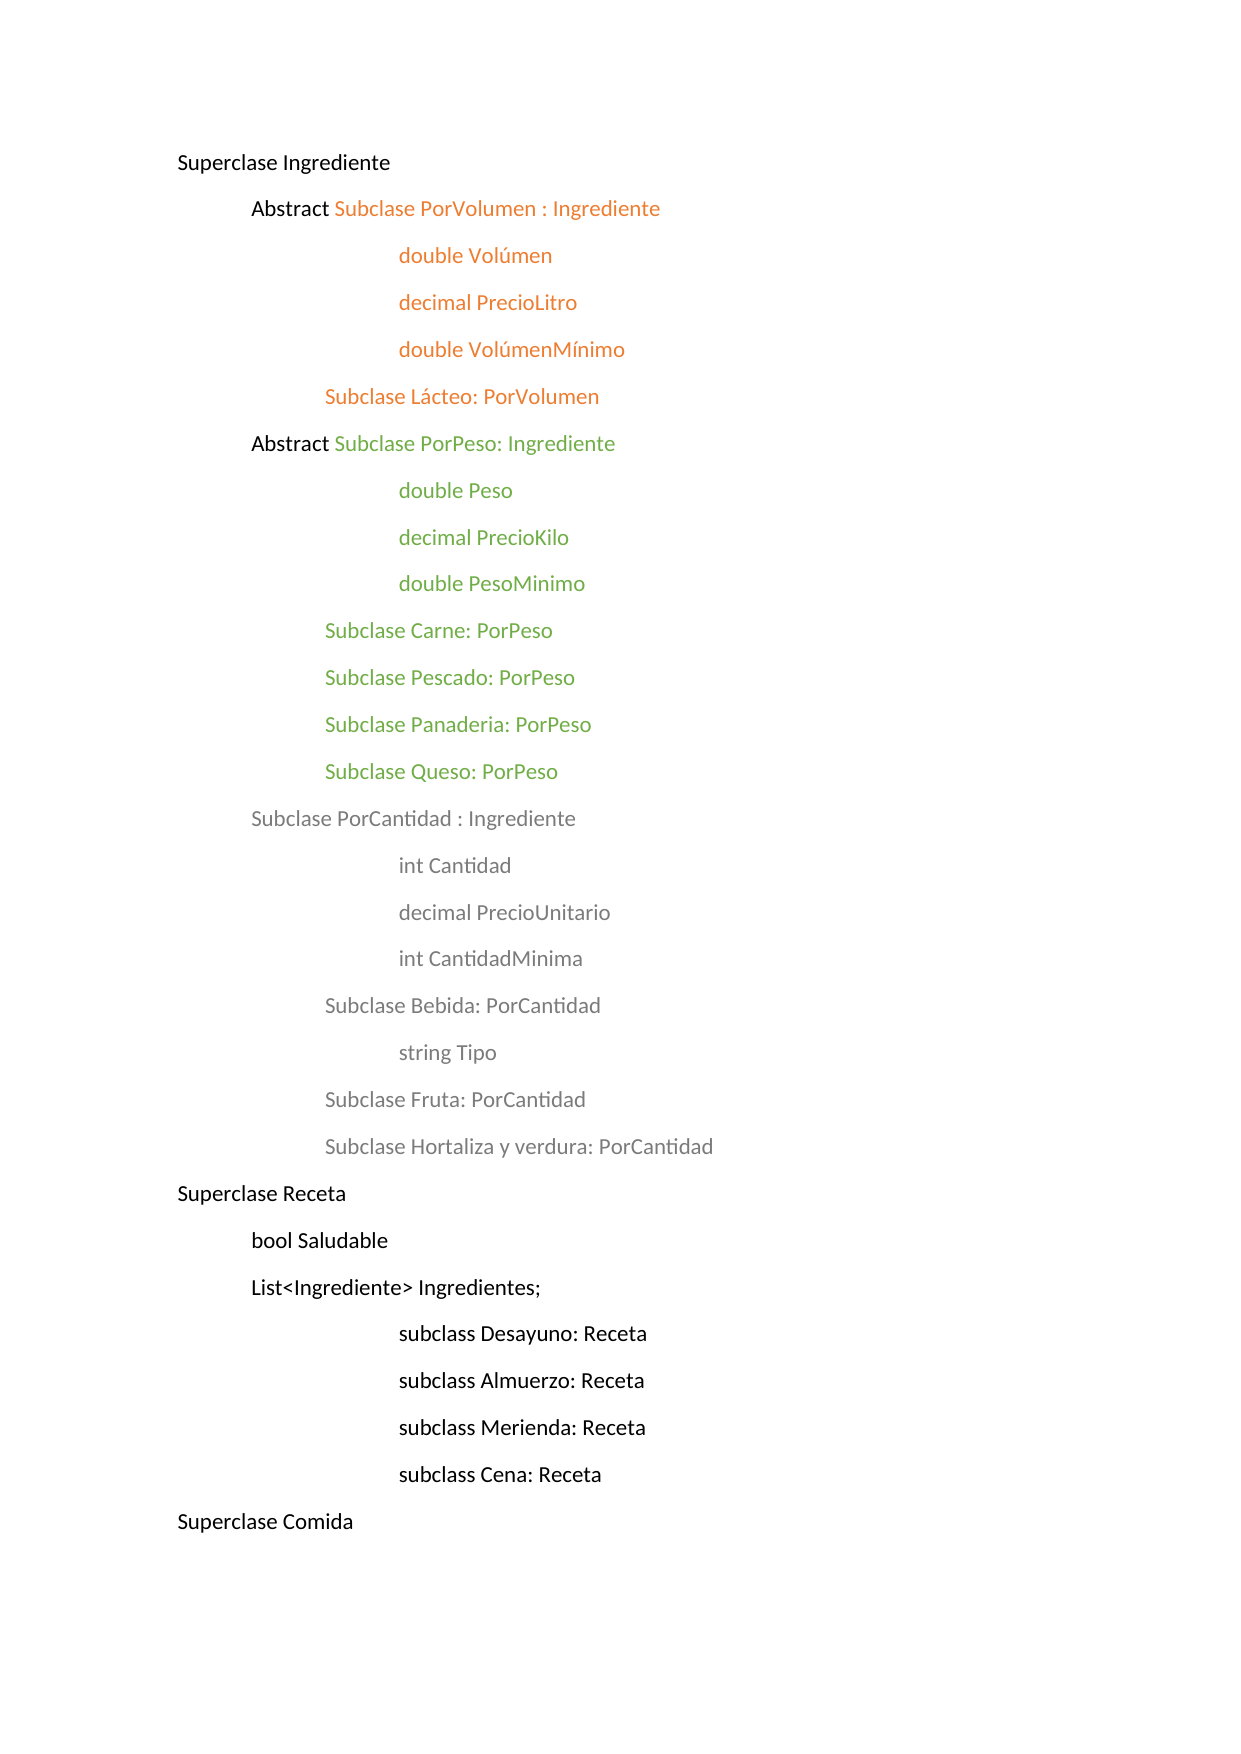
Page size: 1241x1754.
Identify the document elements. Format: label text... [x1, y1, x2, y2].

text Superclase Comida [177, 1507, 1063, 1535]
text string Tipo [177, 1038, 1063, 1066]
text Subclase Lácteo: PorVolumen [177, 382, 1063, 410]
text Abstract Subclase PorVolumen : Ingrediente [177, 194, 1063, 222]
text Subclase PorCantidad : Ingrediente [177, 804, 1063, 832]
text bool Saludable [177, 1226, 1063, 1254]
text Subclase Carne: PorPeso [177, 616, 1063, 644]
text Subclase Panaderia: PorPeso [177, 710, 1063, 738]
text decimal PrecioKilo [177, 523, 1063, 551]
text int Cantidad [177, 851, 1063, 879]
text subclass Merienda: Receta [177, 1413, 1063, 1441]
text Subclase Queso: PorPeso [177, 757, 1063, 785]
text Subclase Fruta: PorCantidad [177, 1085, 1063, 1113]
text double Peso [177, 476, 1063, 504]
text Superclase Ingrediente [177, 148, 1063, 176]
text double Volúmen [177, 241, 1063, 269]
text subclass Cena: Receta [177, 1460, 1063, 1488]
text Abstract Subclase PorPeso: Ingrediente [177, 429, 1063, 457]
text Subclase Hortaliza y verdura: PorCantidad [177, 1132, 1063, 1160]
text double VolúmenMínimo [177, 335, 1063, 363]
text int CantidadMinima [177, 944, 1063, 972]
text subclass Desayuno: Receta [177, 1319, 1063, 1347]
text decimal PrecioUnitario [177, 898, 1063, 926]
text decimal PrecioLitro [177, 288, 1063, 316]
text double PesoMinimo [177, 569, 1063, 597]
text subclass Almuerzo: Receta [177, 1366, 1063, 1394]
text Superclase Receta [177, 1179, 1063, 1207]
text Subclase Bebida: PorCantidad [177, 991, 1063, 1019]
text Subclase Pescado: PorPeso [177, 663, 1063, 691]
text List<Ingrediente> Ingredientes; [177, 1273, 1063, 1301]
